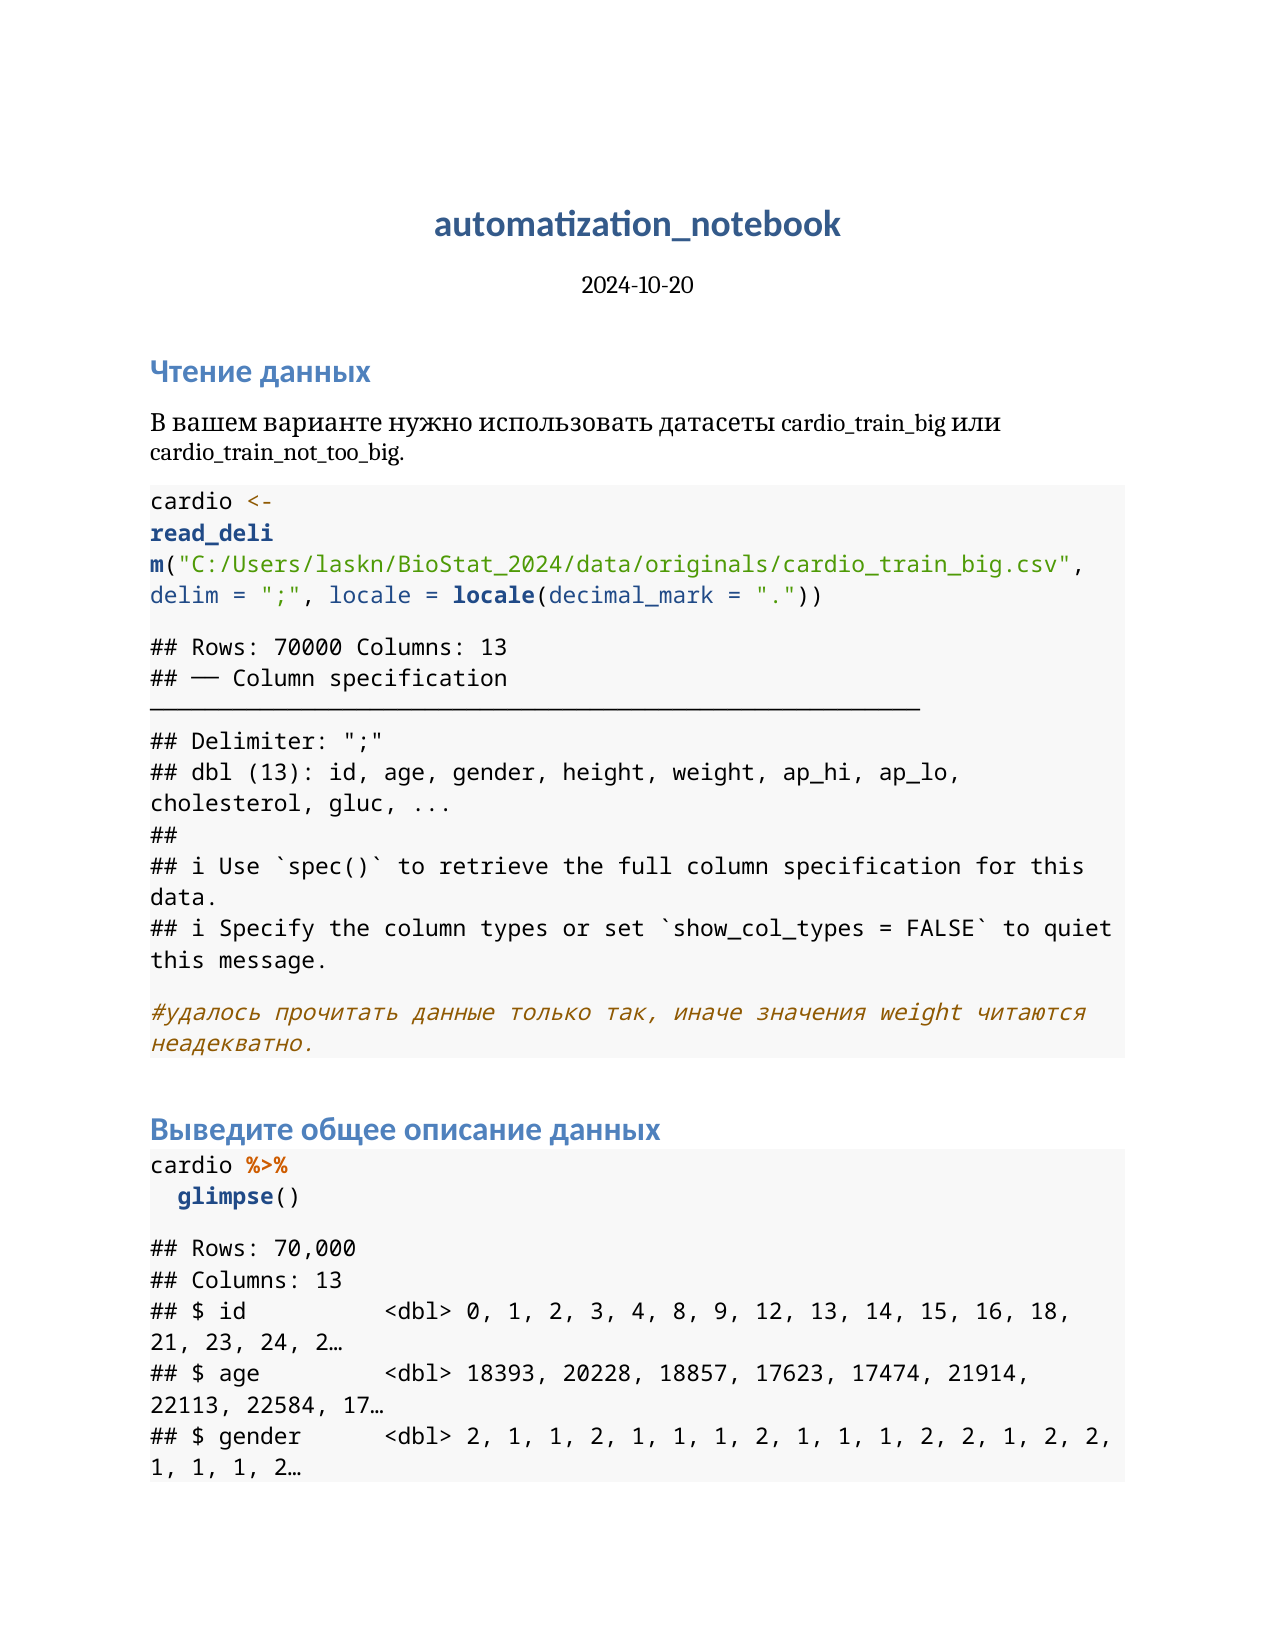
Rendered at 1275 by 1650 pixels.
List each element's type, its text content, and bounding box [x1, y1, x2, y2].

text ## Rows: 70000 Columns: 13 ## ── Column specification ──────────────────────────────────────────────────────── ## Delimiter: ";" ## dbl (13): id, age, gender, height, weight, ap_hi, ap_lo, cholesterol, gluc, ... ## ## ℹ Use `spec()` to retrieve the full column specification for this data. ## ℹ Specify the column types or set `show_col_types = FALSE` to quiet this message. [150, 631, 1125, 975]
text 2024-10-20 [150, 271, 1125, 299]
text В вашем варианте нужно использовать датасеты cardio_train_big или cardio_train_not_too_big. [150, 409, 1125, 467]
title automatization_notebook [150, 200, 1125, 246]
subtitle Чтение данных [150, 349, 1125, 390]
text cardio <- read_delim("C:/Users/laskn/BioStat_2024/data/originals/cardio_train_big.csv", delim = ";", locale = locale(decimal_mark = ".")) [274, 485, 1125, 610]
text #удалось прочитать данные только так, иначе значения weight читаются неадекватно. [315, 996, 1125, 1058]
subtitle Выведите общее описание данных [150, 1108, 1125, 1149]
text cardio %>% glimpse() [287, 1149, 1125, 1211]
